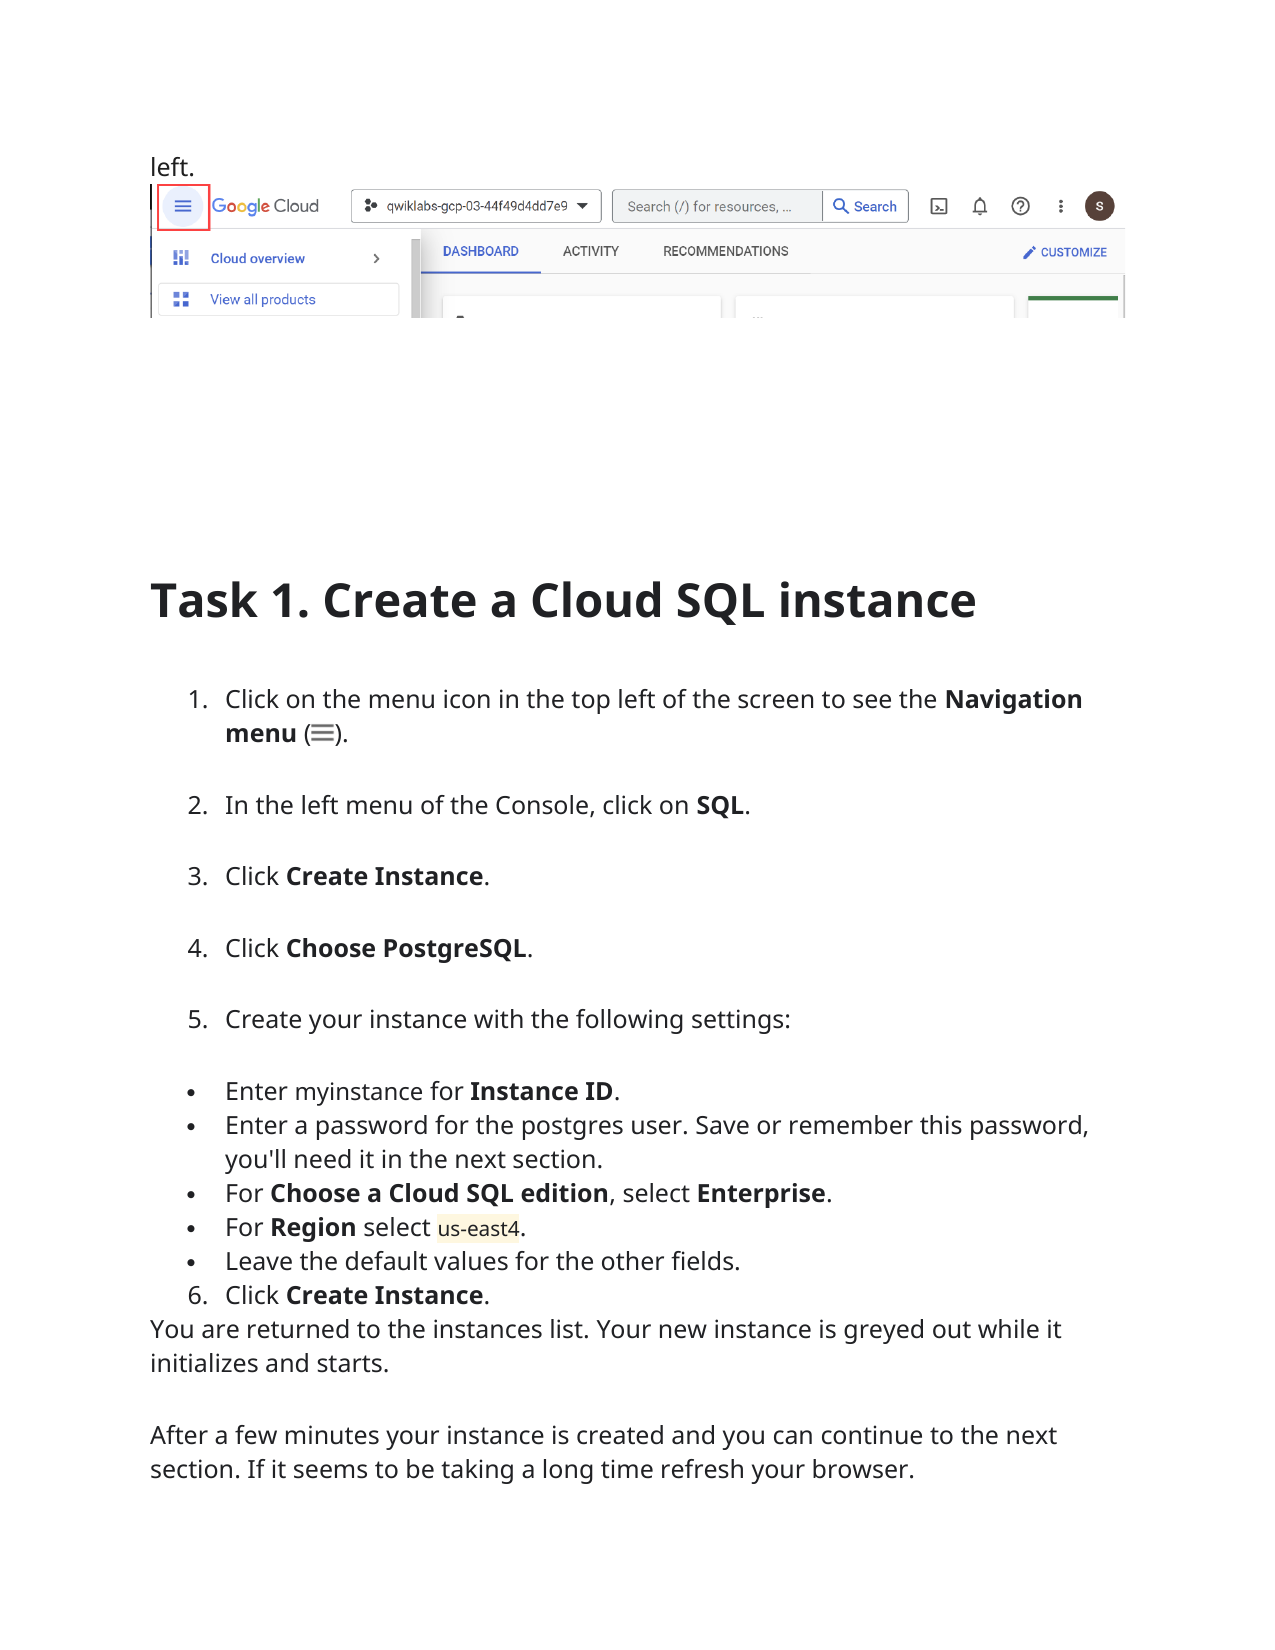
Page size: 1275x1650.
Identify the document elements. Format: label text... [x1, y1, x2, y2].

text Task 1. Create a Cloud SQL instance [150, 568, 1125, 632]
text After a few minutes your instance is created and you can continue to the next section. If it seems to be taking a long time refresh your browser. [150, 1418, 1125, 1486]
list Enter a password for the postgres user. Save or remember this password, you'll need it in the next section. [187, 1108, 1125, 1176]
text You are returned to the instances list. Your new instance is greyed out while it initializes and starts. [150, 1312, 1125, 1380]
picture [150, 184, 1125, 318]
list Create your instance with the following settings: [187, 1002, 1125, 1036]
list Click Choose PostgreSQL. [187, 930, 1125, 964]
list Click on the menu icon in the top left of the screen to see the Navigation menu (). [187, 682, 1125, 750]
list Enter myinstance for Instance ID. [187, 1073, 1125, 1108]
picture [311, 722, 335, 743]
list Click Create Instance. [187, 1278, 1125, 1312]
list Leave the default values for the other fields. [187, 1244, 1125, 1278]
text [150, 150, 1125, 184]
list For Region select us-east4. [187, 1210, 1125, 1244]
list For Choose a Cloud SQL edition, select Enterprise. [187, 1176, 1125, 1210]
list In the left menu of the Console, click on SQL. [187, 787, 1125, 821]
list Click Create Instance. [187, 859, 1125, 893]
